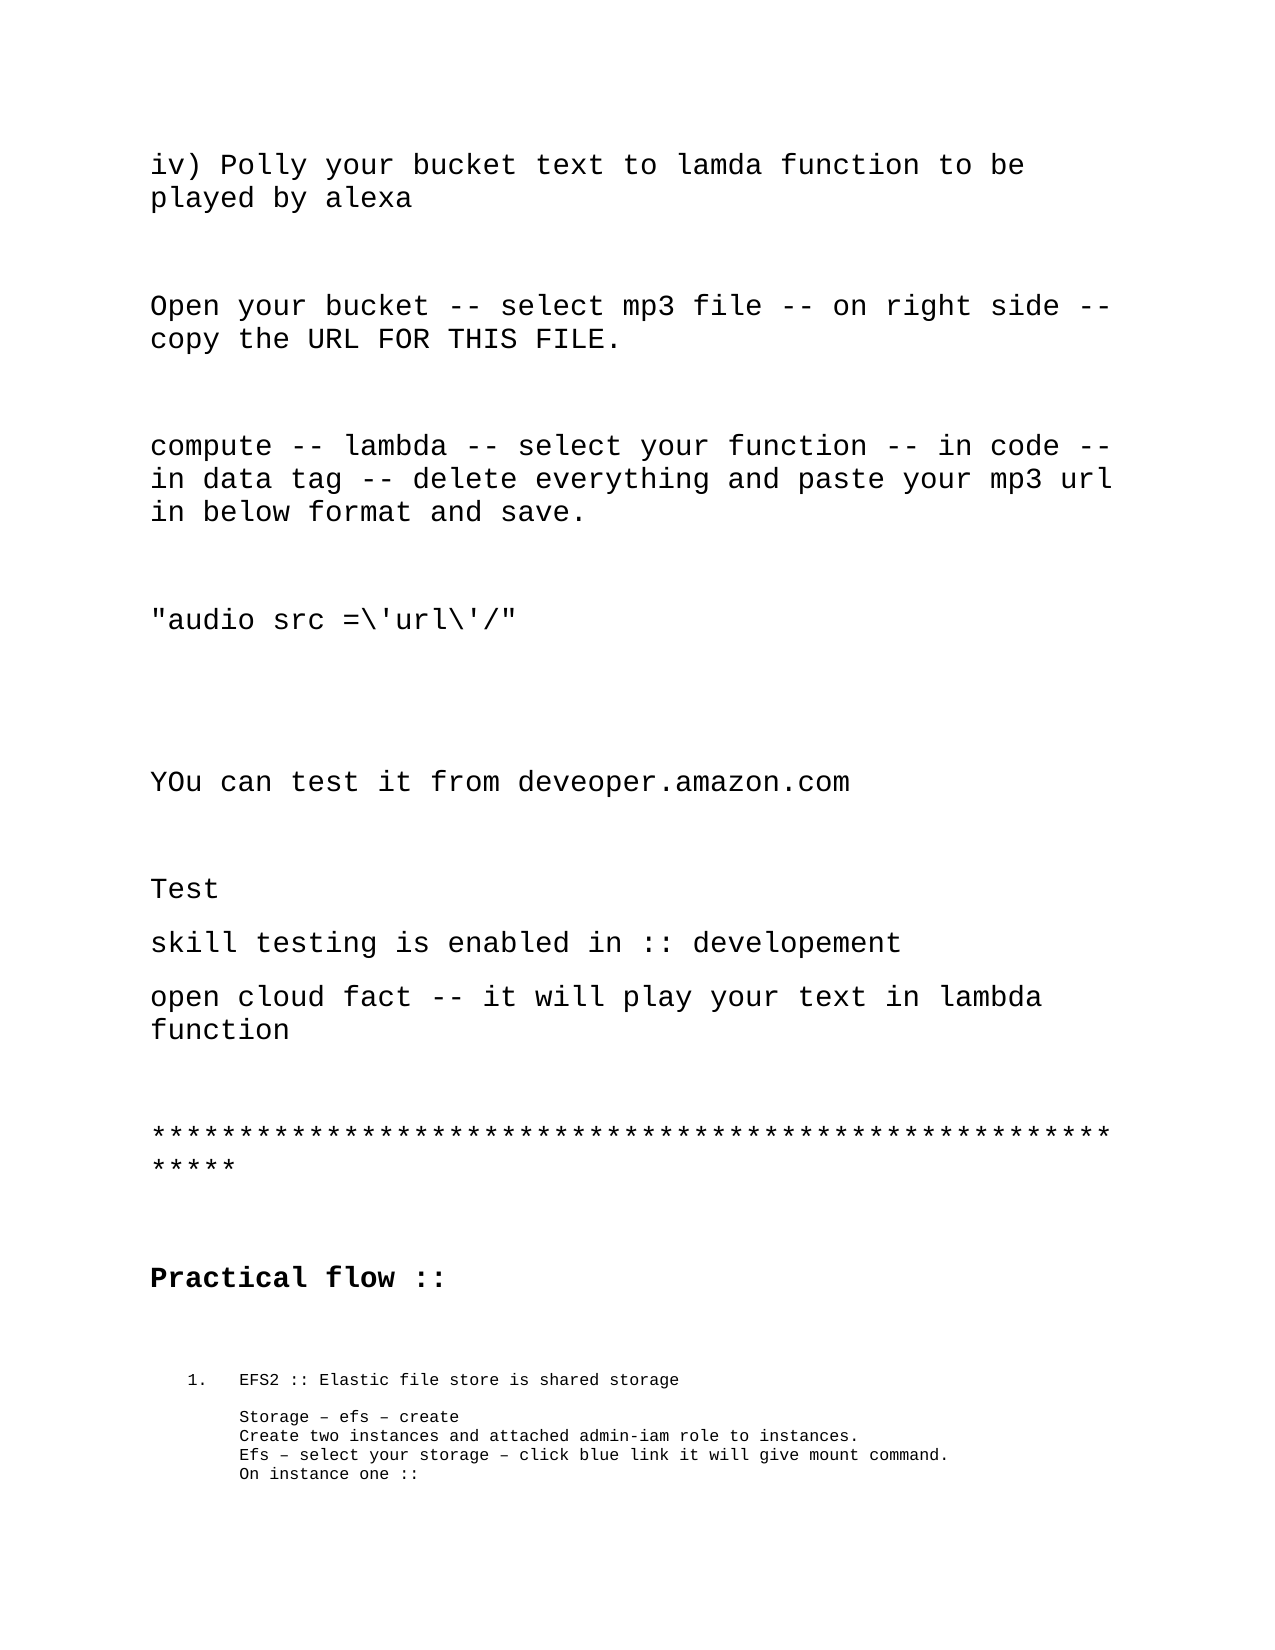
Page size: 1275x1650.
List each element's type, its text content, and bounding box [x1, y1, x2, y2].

text open cloud fact -- it will play your text in lambda function [150, 982, 1125, 1048]
text skill testing is enabled in :: developement [150, 928, 1125, 961]
list Storage – efs – create [239, 1409, 1125, 1428]
text iv) Polly your bucket text to lamda function to be played by alexa [150, 150, 1125, 216]
text YOu can test it from deveoper.amazon.com [150, 767, 1125, 800]
text "audio src =\'url\'/" [150, 605, 1125, 638]
text Open your bucket -- select mp3 file -- on right side -- copy the URL FOR THIS FILE. [150, 291, 1125, 357]
list Create two instances and attached admin-iam role to instances. [239, 1428, 1125, 1447]
text ************************************************************ [150, 1123, 1125, 1189]
list On instance one :: [239, 1466, 1125, 1484]
text Practical flow :: [150, 1264, 1125, 1297]
text Test [150, 874, 1125, 907]
text compute -- lambda -- select your function -- in code -- in data tag -- delete everything and paste your mp3 url in below format and save. [150, 431, 1125, 531]
list EFS2 :: Elastic file store is shared storage [187, 1371, 1125, 1390]
list Efs – select your storage – click blue link it will give mount command. [239, 1447, 1125, 1466]
